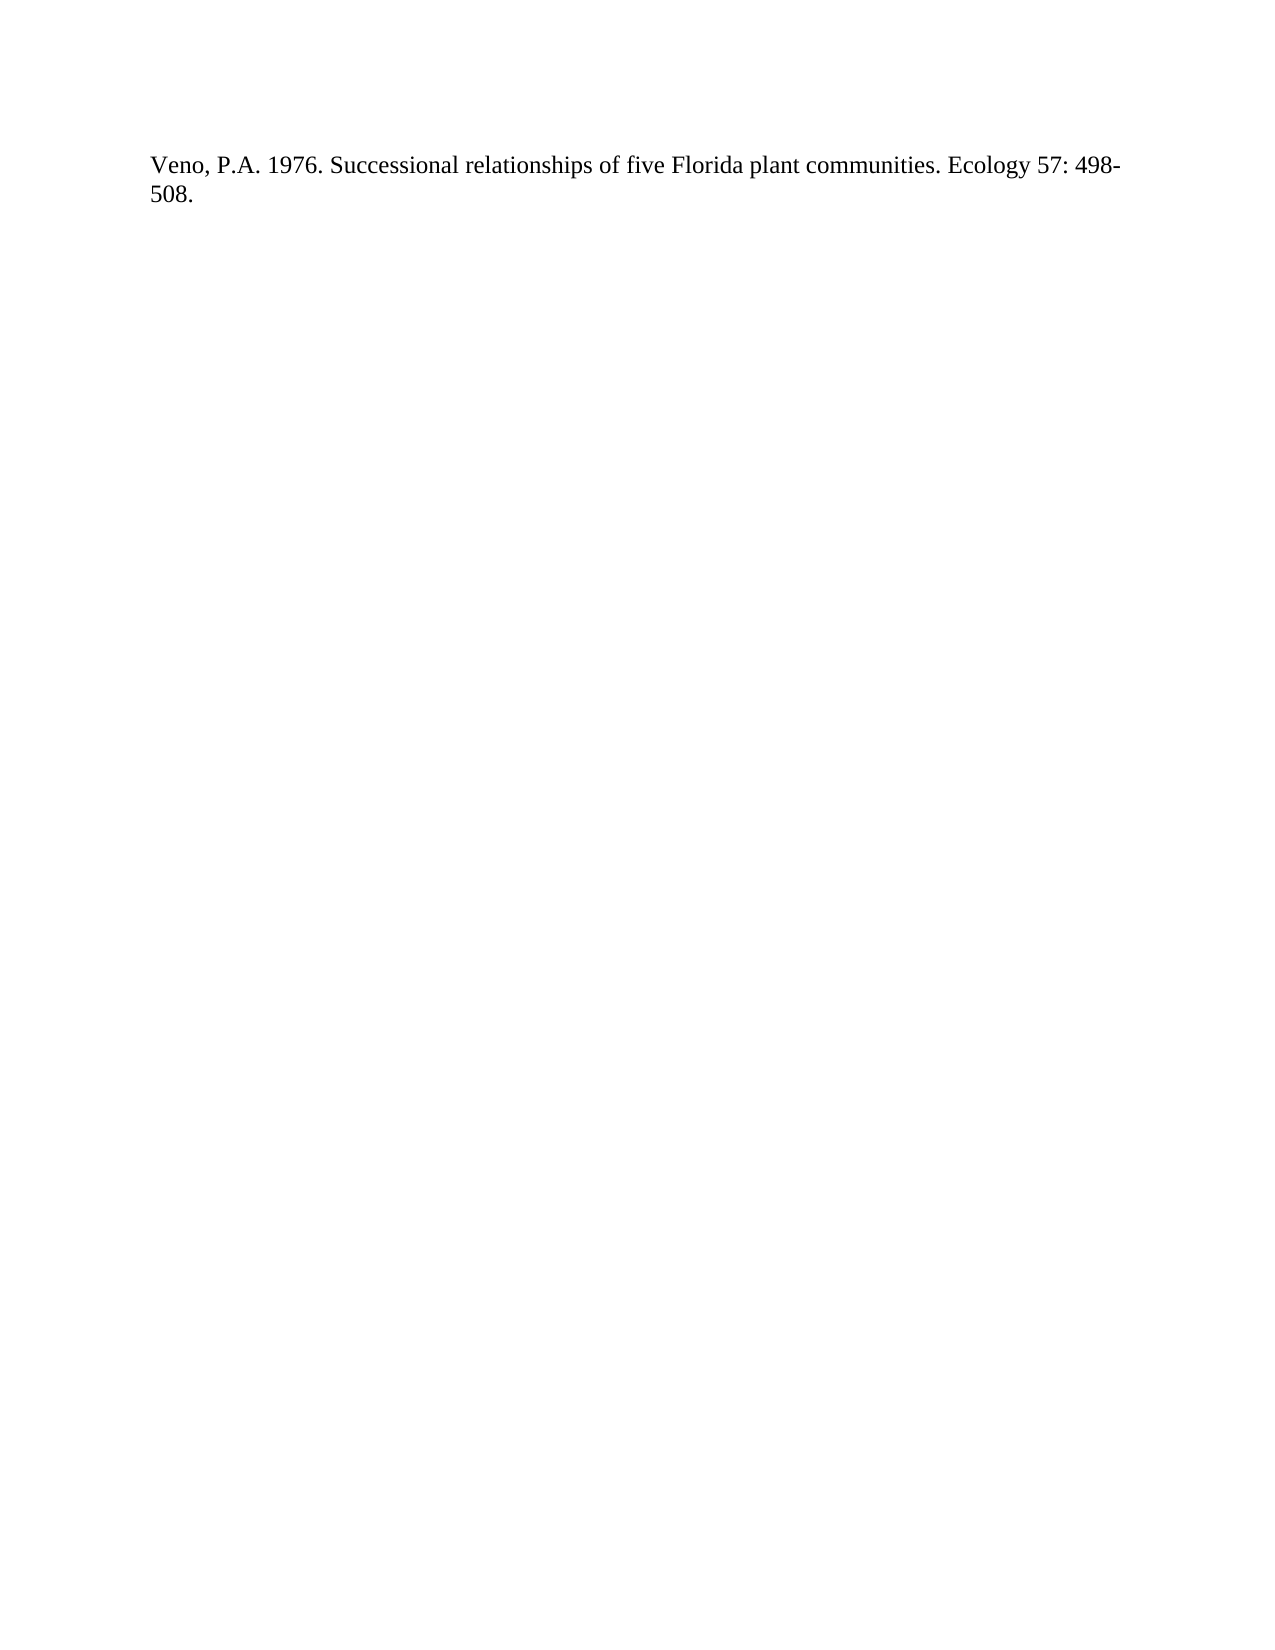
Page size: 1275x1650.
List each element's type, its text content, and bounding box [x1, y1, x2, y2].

text Veno, P.A. 1976. Successional relationships of five Florida plant communities. Ecology 57: 498-508. [150, 150, 1125, 207]
